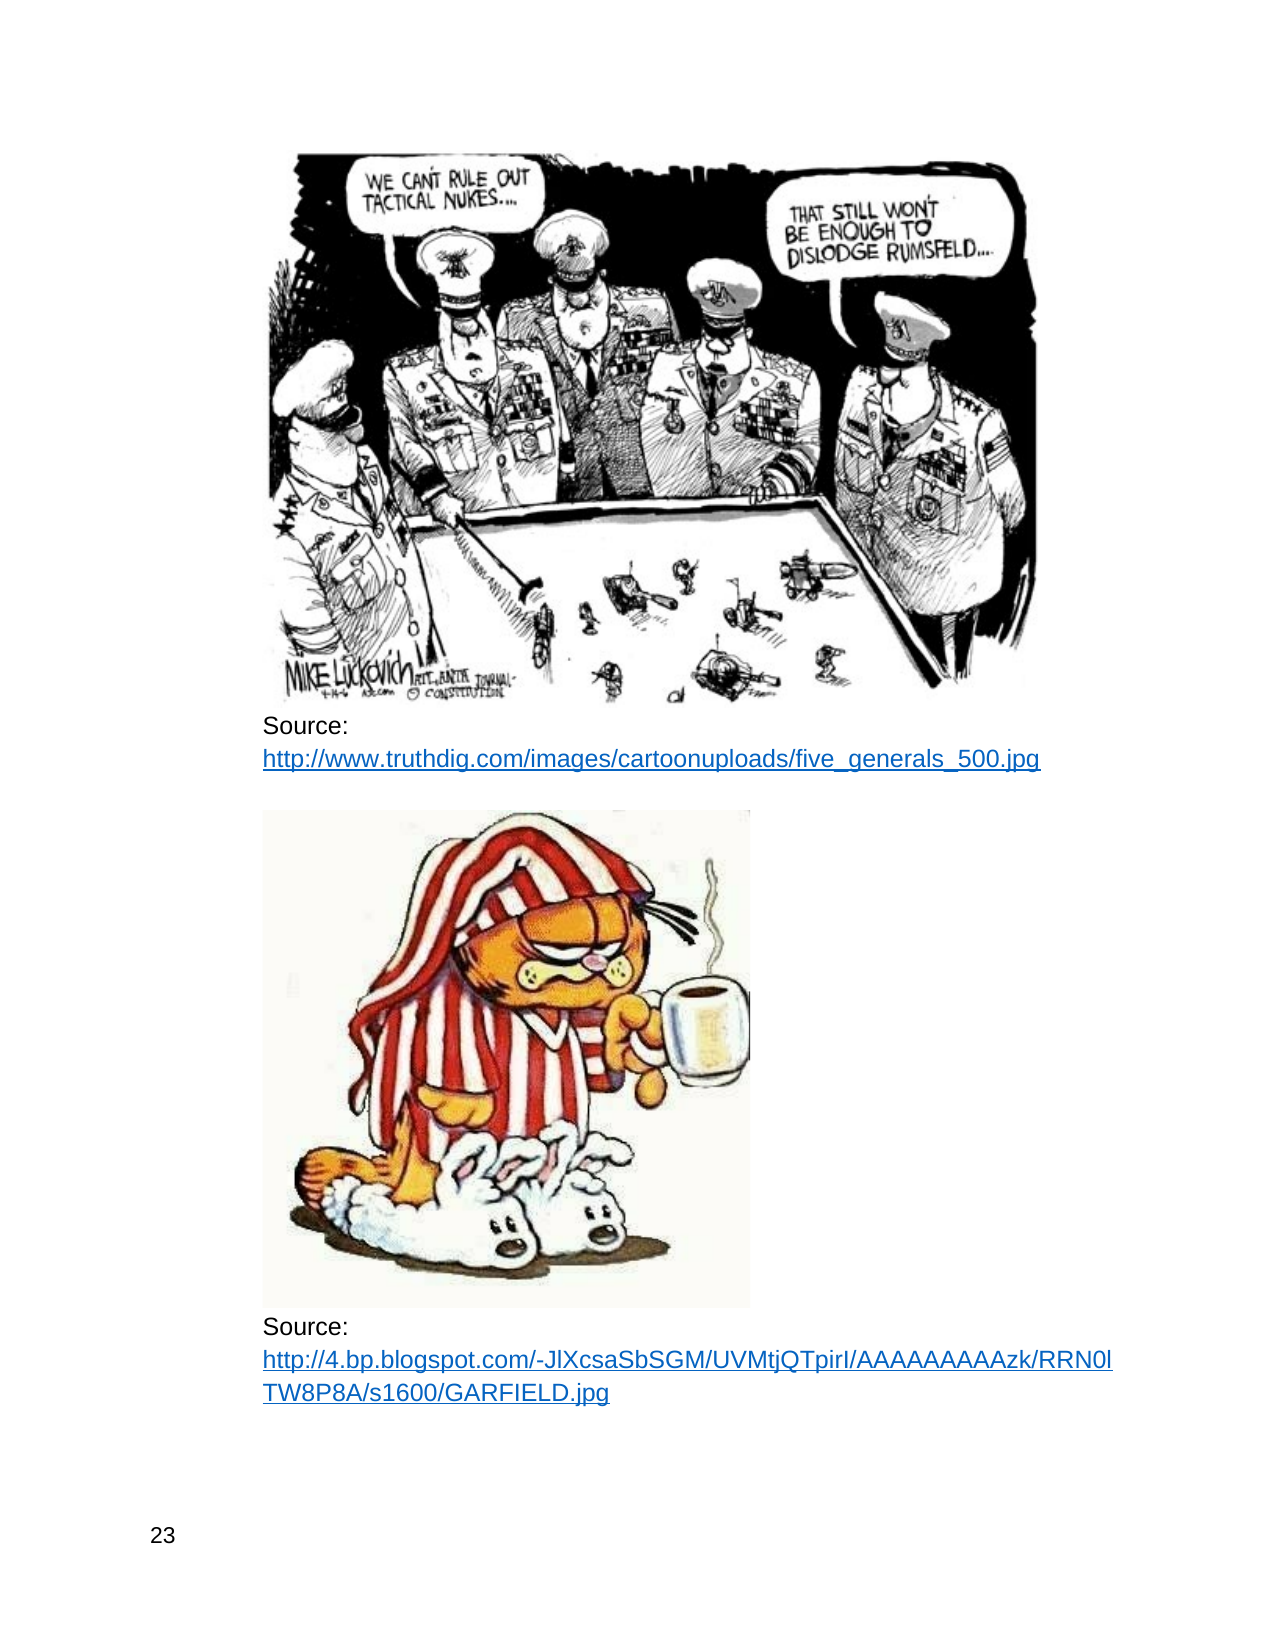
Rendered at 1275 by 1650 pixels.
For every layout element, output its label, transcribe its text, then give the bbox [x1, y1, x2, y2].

picture [262, 810, 750, 1308]
list Source: http://4.bp.blogspot.com/-JlXcsaSbSGM/UVMtjQTpirI/AAAAAAAAAzk/RRN0lTW8P8A/s1600/GARFIELD.jpg [262, 1312, 1125, 1407]
picture [262, 150, 1044, 708]
list Source: http://www.truthdig.com/images/cartoonuploads/five_generals_500.jpg [262, 711, 1125, 773]
